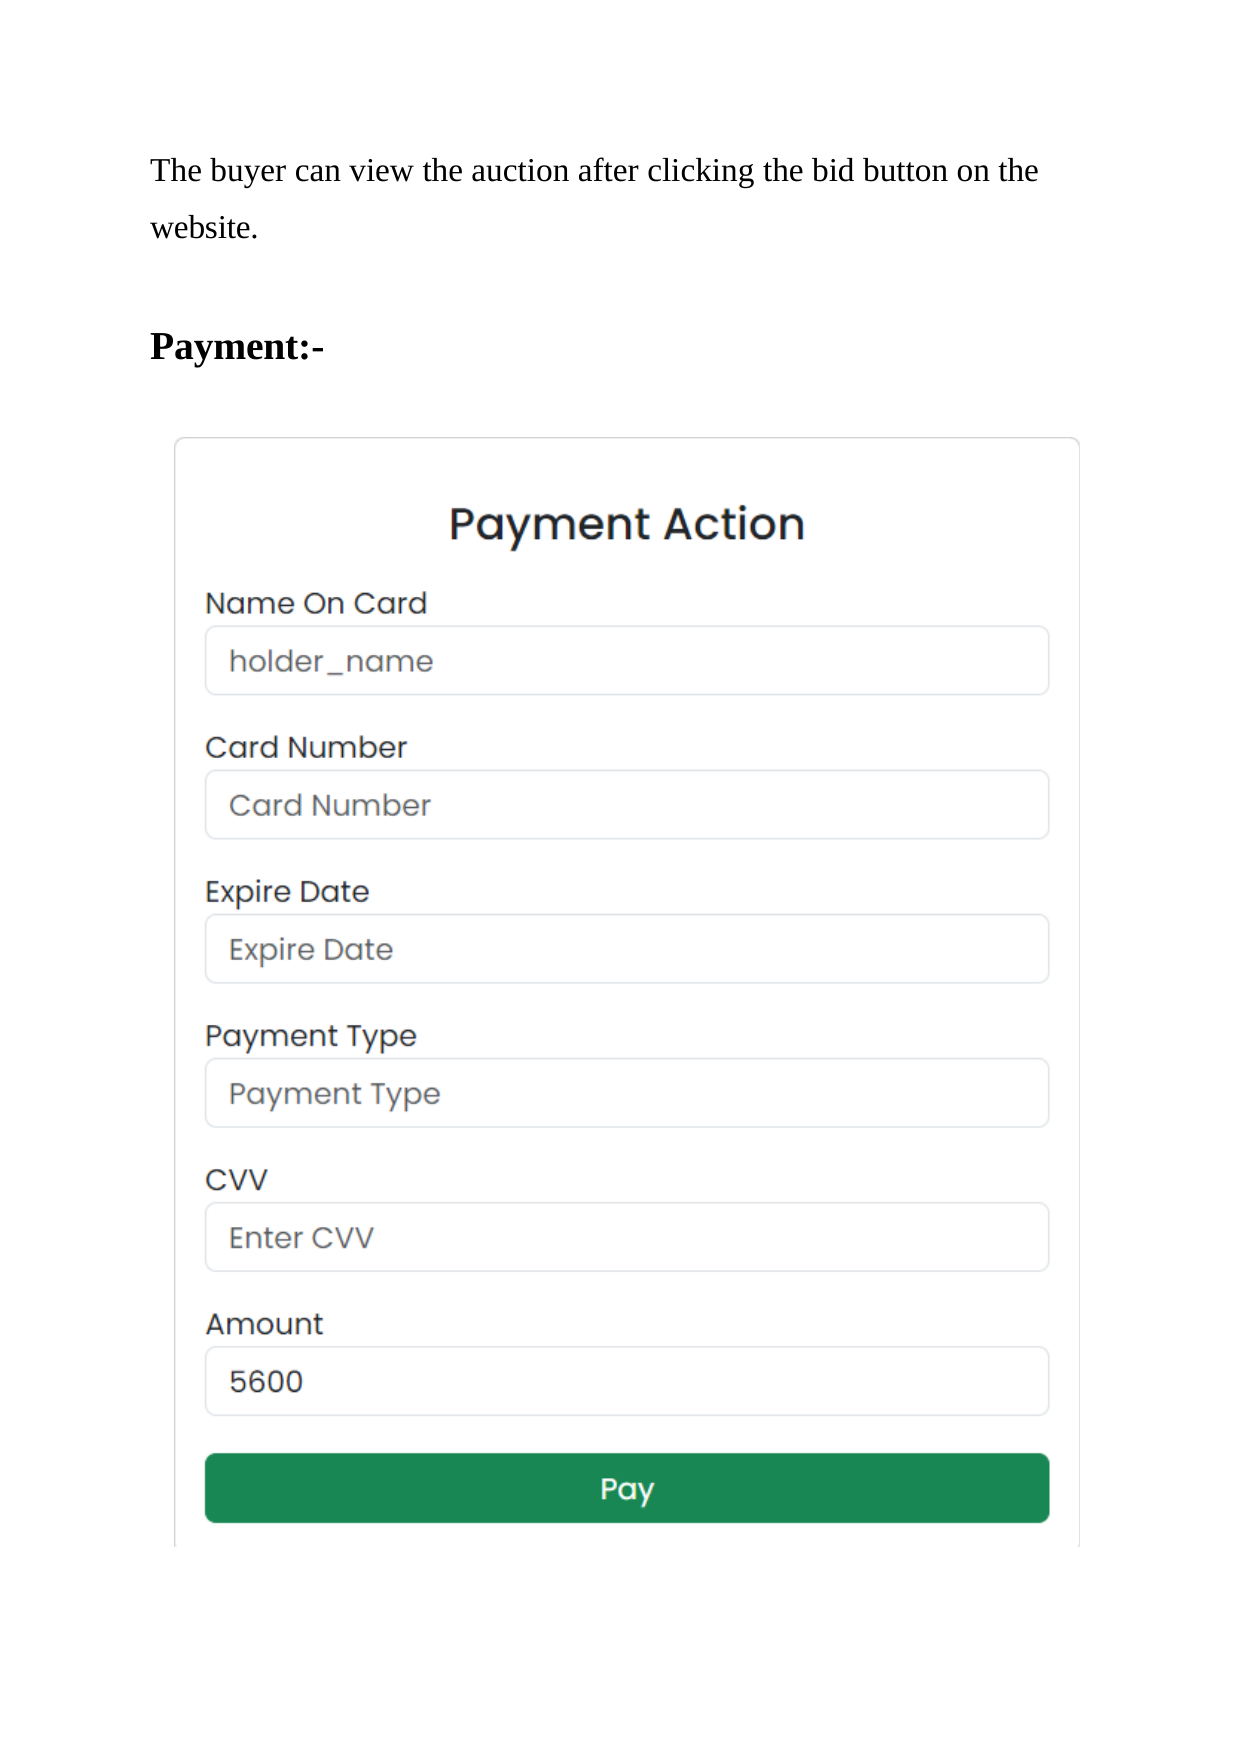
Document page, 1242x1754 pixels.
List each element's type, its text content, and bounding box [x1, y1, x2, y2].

picture [174, 437, 1080, 1547]
subtitle Payment:- [150, 322, 1104, 368]
text The buyer can view the auction after clicking the bid button on the website. [150, 150, 1104, 246]
